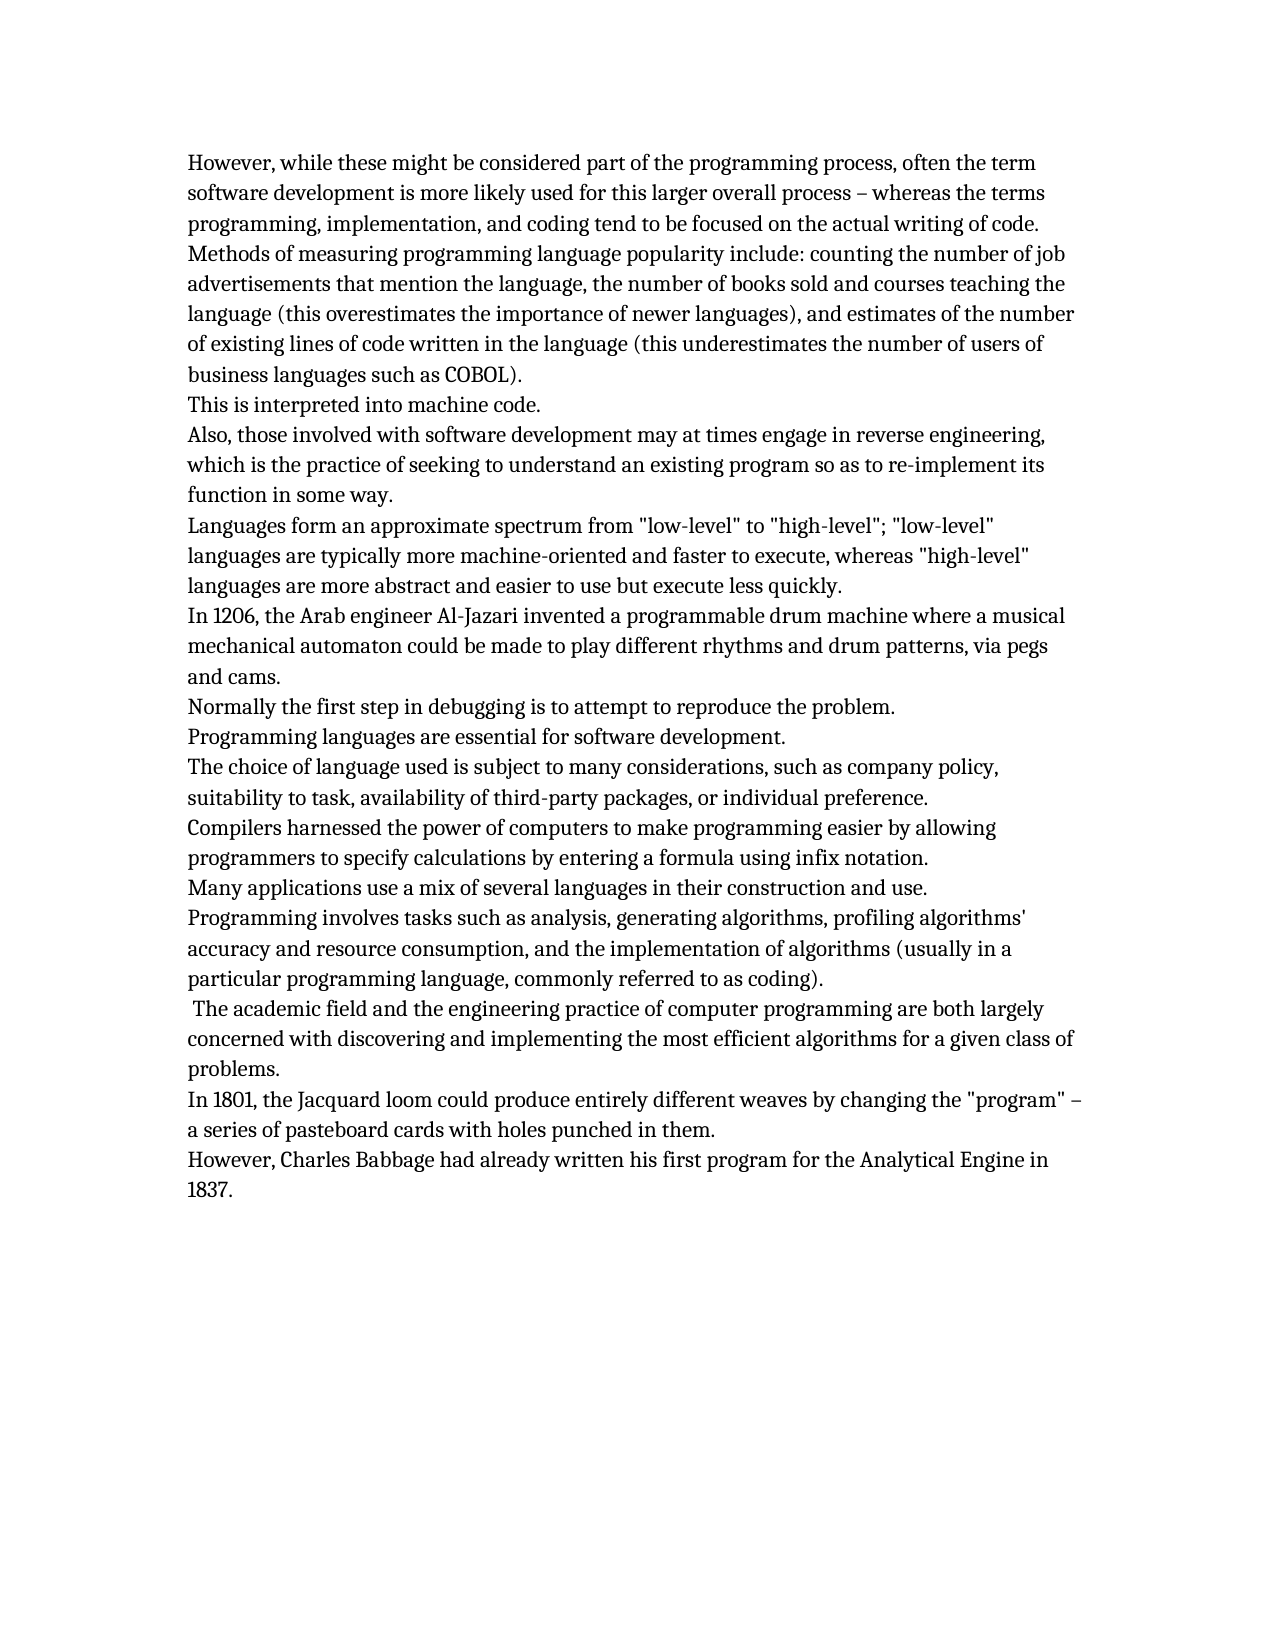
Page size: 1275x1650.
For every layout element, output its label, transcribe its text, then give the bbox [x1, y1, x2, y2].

text However, while these might be considered part of the programming process, often the term software development is more likely used for this larger overall process – whereas the terms programming, implementation, and coding tend to be focused on the actual writing of code. Methods of measuring programming language popularity include: counting the number of job advertisements that mention the language, the number of books sold and courses teaching the language (this overestimates the importance of newer languages), and estimates of the number of existing lines of code written in the language (this underestimates the number of users of business languages such as COBOL). This is interpreted into machine code. Also, those involved with software development may at times engage in reverse engineering, which is the practice of seeking to understand an existing program so as to re-implement its function in some way. Languages form an approximate spectrum from "low-level" to "high-level"; "low-level" languages are typically more machine-oriented and faster to execute, whereas "high-level" languages are more abstract and easier to use but execute less quickly. In 1206, the Arab engineer Al-Jazari invented a programmable drum machine where a musical mechanical automaton could be made to play different rhythms and drum patterns, via pegs and cams. Normally the first step in debugging is to attempt to reproduce the problem. Programming languages are essential for software development. The choice of language used is subject to many considerations, such as company policy, suitability to task, availability of third-party packages, or individual preference. Compilers harnessed the power of computers to make programming easier by allowing programmers to specify calculations by entering a formula using infix notation. Many applications use a mix of several languages in their construction and use. Programming involves tasks such as analysis, generating algorithms, profiling algorithms' accuracy and resource consumption, and the implementation of algorithms (usually in a particular programming language, commonly referred to as coding). The academic field and the engineering practice of computer programming are both largely concerned with discovering and implementing the most efficient algorithms for a given class of problems. In 1801, the Jacquard loom could produce entirely different weaves by changing the "program" – a series of pasteboard cards with holes punched in them. However, Charles Babbage had already written his first program for the Analytical Engine in 1837. [187, 150, 1087, 1203]
